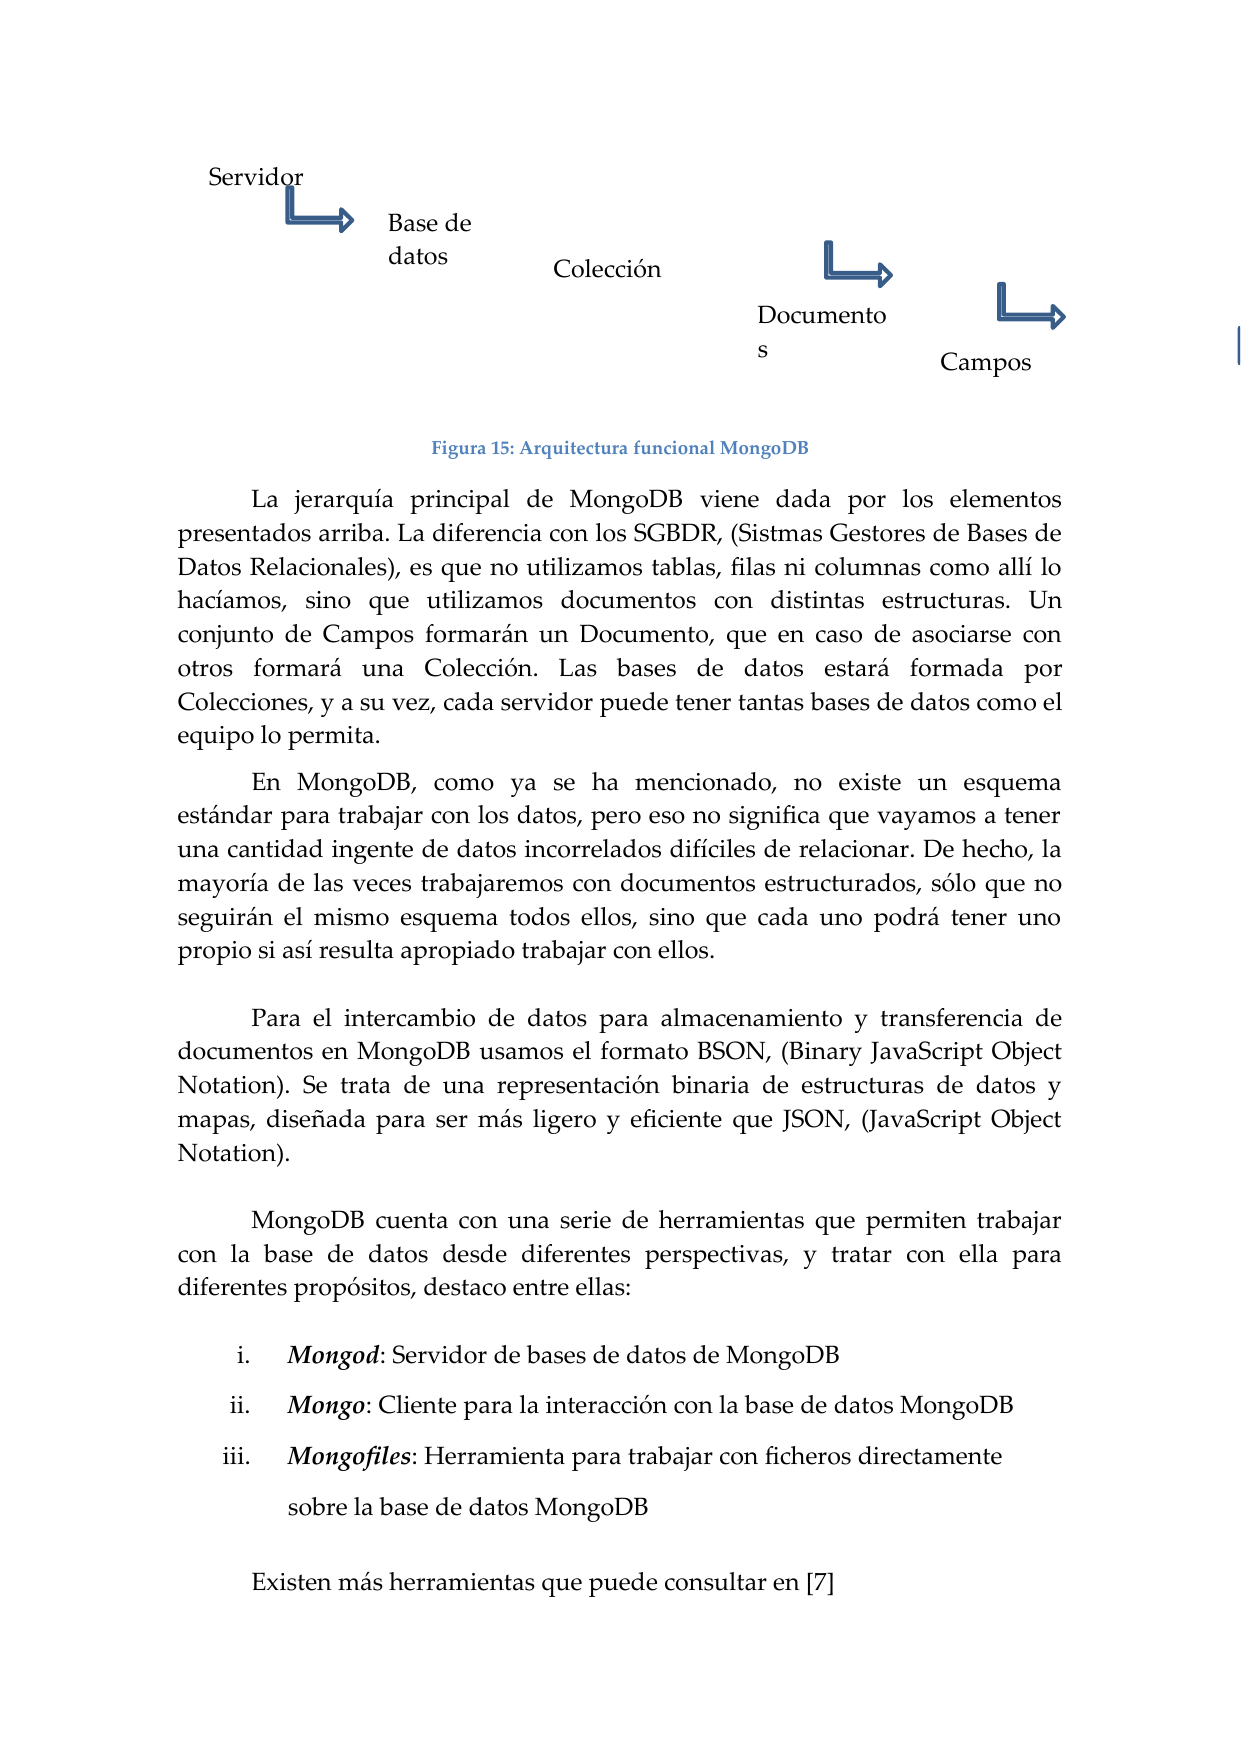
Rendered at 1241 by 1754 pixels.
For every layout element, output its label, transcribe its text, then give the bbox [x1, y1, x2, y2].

text Documentos [757, 297, 894, 364]
text Para el intercambio de datos para almacenamiento y transferencia de documentos en MongoDB usamos el formato BSON, (Binary JavaScript Object Notation). Se trata de una representación binaria de estructuras de datos y mapas, diseñada para ser más ligero y eficiente que JSON, (JavaScript Object Notation). [177, 999, 1063, 1168]
text MongoDB cuenta con una serie de herramientas que permiten trabajar con la base de datos desde diferentes perspectivas, y tratar con ella para diferentes propósitos, destaco entre ellas: [177, 1202, 1063, 1303]
text La jerarquía principal de MongoDB viene dada por los elementos presentados arriba. La diferencia con los SGBDR, (Sistmas Gestores de Bases de Datos Relacionales), es que no utilizamos tablas, filas ni columnas como allí lo hacíamos, sino que utilizamos documentos con distintas estructuras. Un conjunto de Campos formarán un Documento, que en caso de asociarse con otros formará una Colección. Las bases de datos estará formada por Colecciones, y a su vez, cada servidor puede tener tantas bases de datos como el equipo lo permita. [177, 481, 1063, 751]
list Mongod: Servidor de bases de datos de MongoDB [237, 1336, 1078, 1370]
text En MongoDB, como ya se ha mencionado, no existe un esquema estándar para trabajar con los datos, pero eso no significa que vayamos a tener una cantidad ingente de datos incorrelados difíciles de relacionar. De hecho, la mayoría de las veces trabajaremos con documentos estructurados, sólo que no seguirán el mismo esquema todos ellos, sino que cada uno podrá tener uno propio si así resulta apropiado trabajar con ellos. [177, 763, 1063, 966]
text Existen más herramientas que puede consultar en [7] [251, 1564, 1078, 1598]
text Colección [553, 251, 711, 284]
list Mongo: Cliente para la interacción con la base de datos MongoDB [229, 1387, 1078, 1421]
text Campos [940, 343, 1078, 377]
text Base de datos [388, 204, 528, 272]
text Servidor [208, 158, 346, 192]
text Figura 15: Arquitectura funcional MongoDB [328, 435, 912, 460]
list Mongofiles: Herramienta para trabajar con ficheros directamente sobre la base de datos MongoDB [222, 1438, 1063, 1522]
